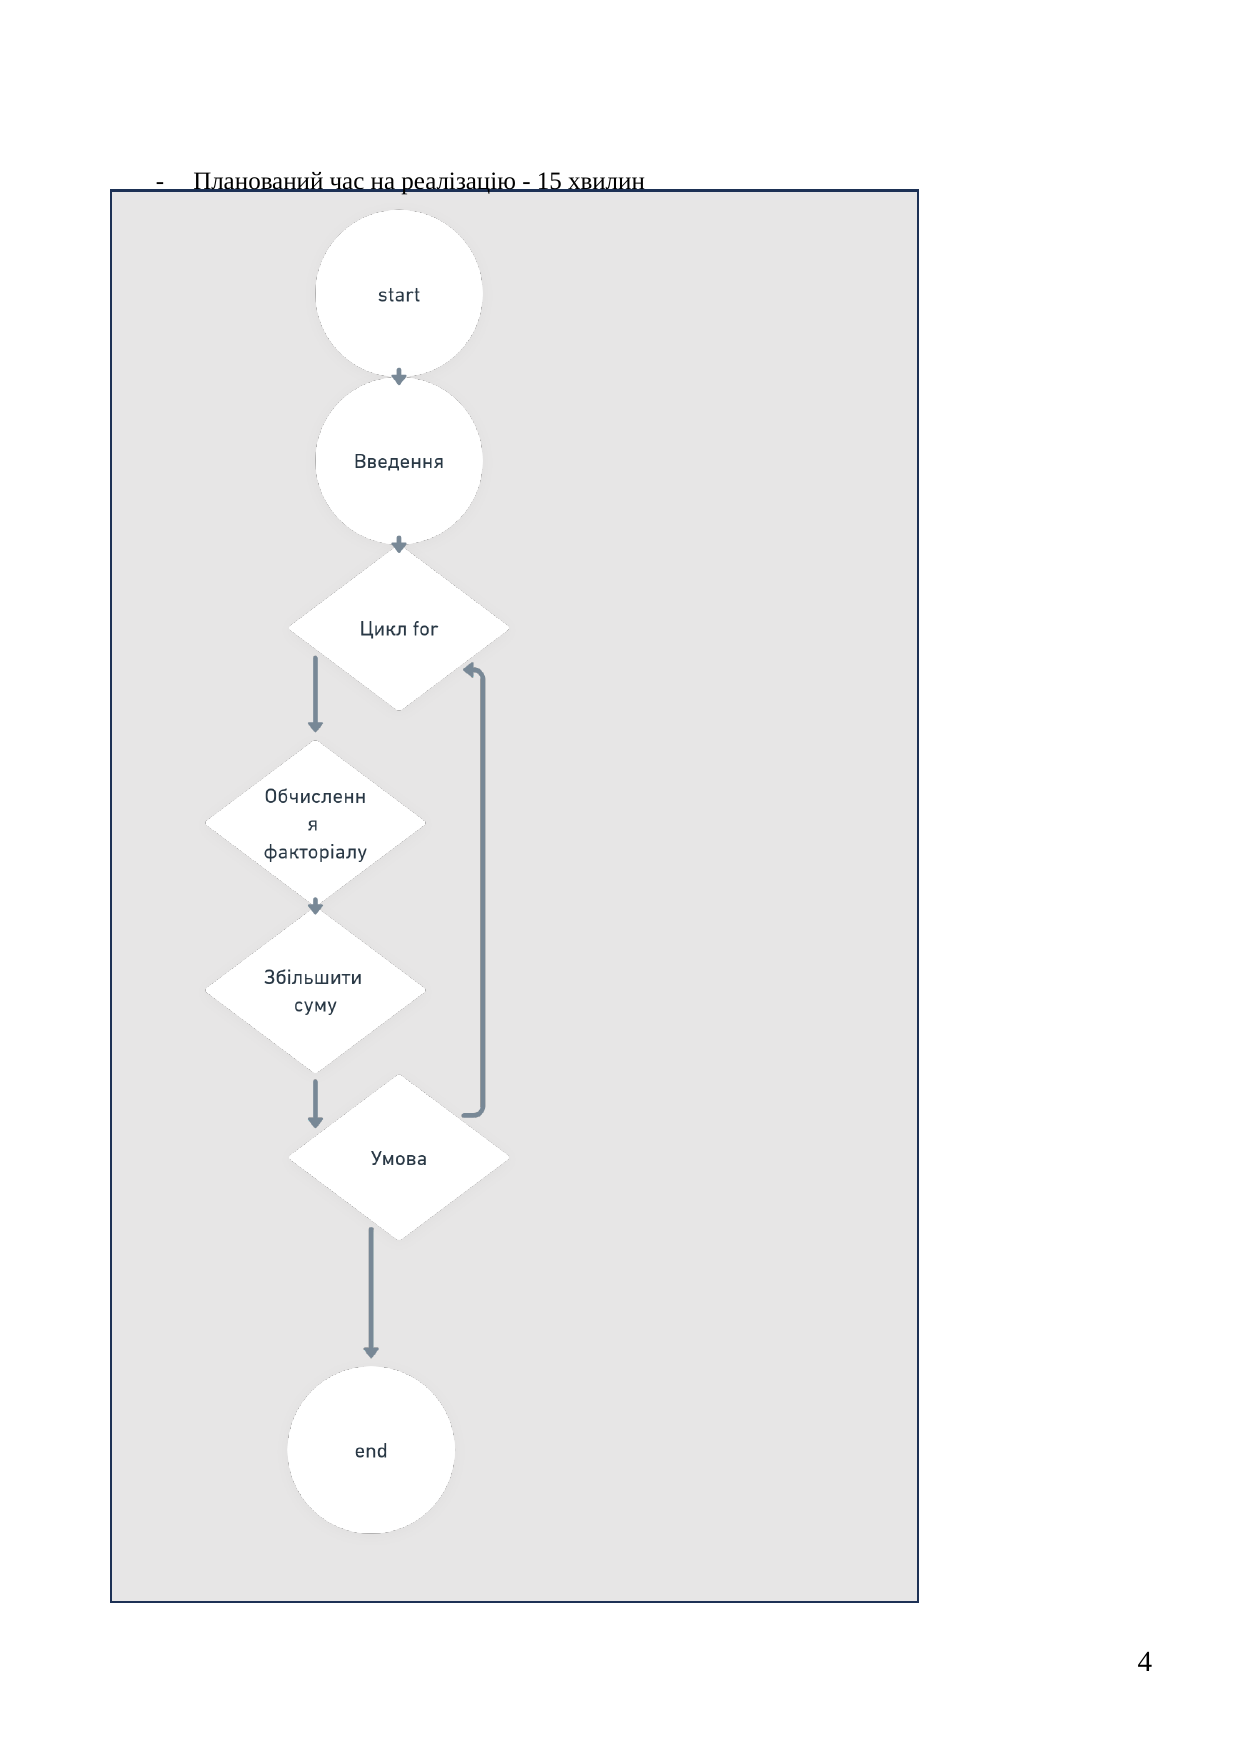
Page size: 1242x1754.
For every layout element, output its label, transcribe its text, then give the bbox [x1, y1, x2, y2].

list Планований час на реалізацію - 15 хвилин [156, 166, 1152, 195]
picture [192, 198, 522, 1622]
